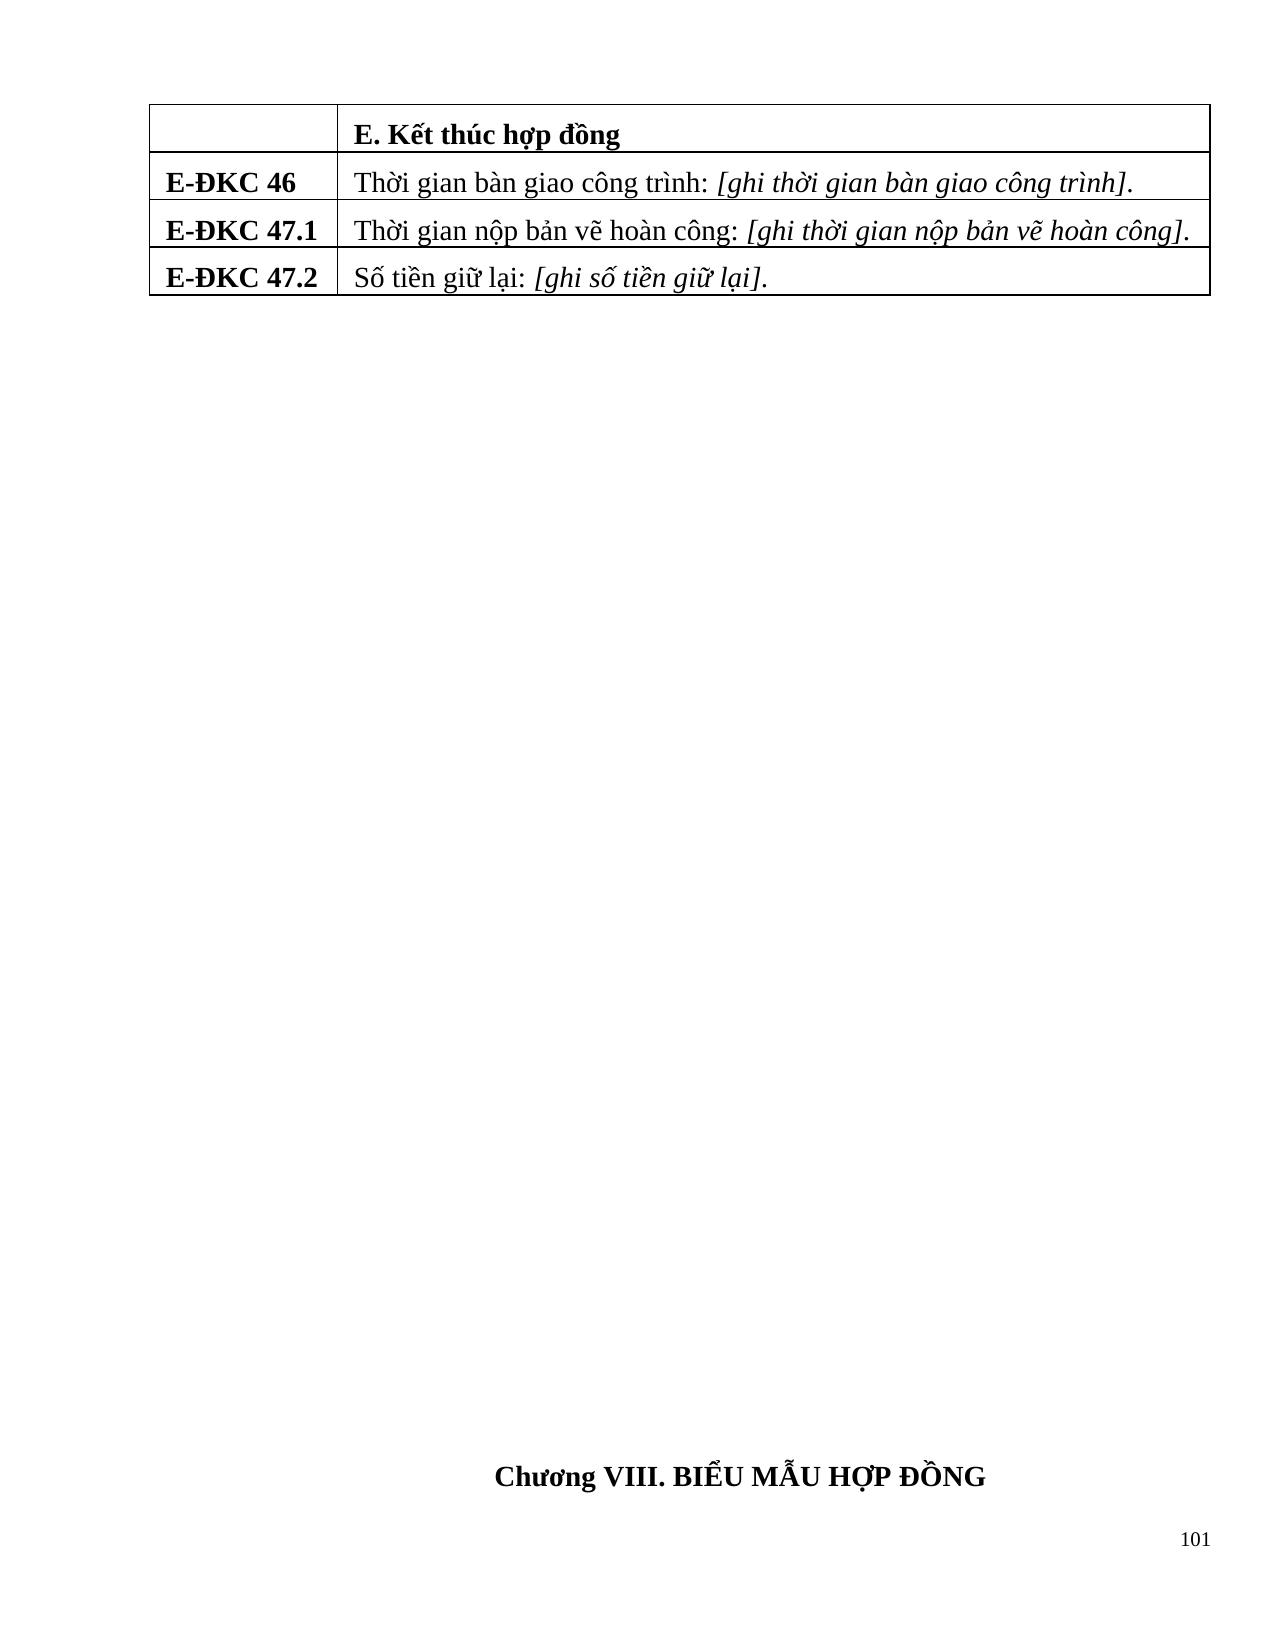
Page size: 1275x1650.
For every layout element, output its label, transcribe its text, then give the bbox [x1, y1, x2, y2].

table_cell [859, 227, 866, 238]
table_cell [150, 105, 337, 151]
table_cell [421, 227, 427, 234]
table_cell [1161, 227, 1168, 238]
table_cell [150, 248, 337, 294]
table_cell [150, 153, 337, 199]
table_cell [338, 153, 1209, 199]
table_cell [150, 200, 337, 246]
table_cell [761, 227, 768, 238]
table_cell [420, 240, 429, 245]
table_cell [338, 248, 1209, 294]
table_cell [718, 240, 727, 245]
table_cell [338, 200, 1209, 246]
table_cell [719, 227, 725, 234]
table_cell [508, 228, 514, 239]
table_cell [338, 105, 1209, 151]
text Chương VIII. BIỂU MẪU HỢP ĐỒNG [209, 1459, 1212, 1492]
